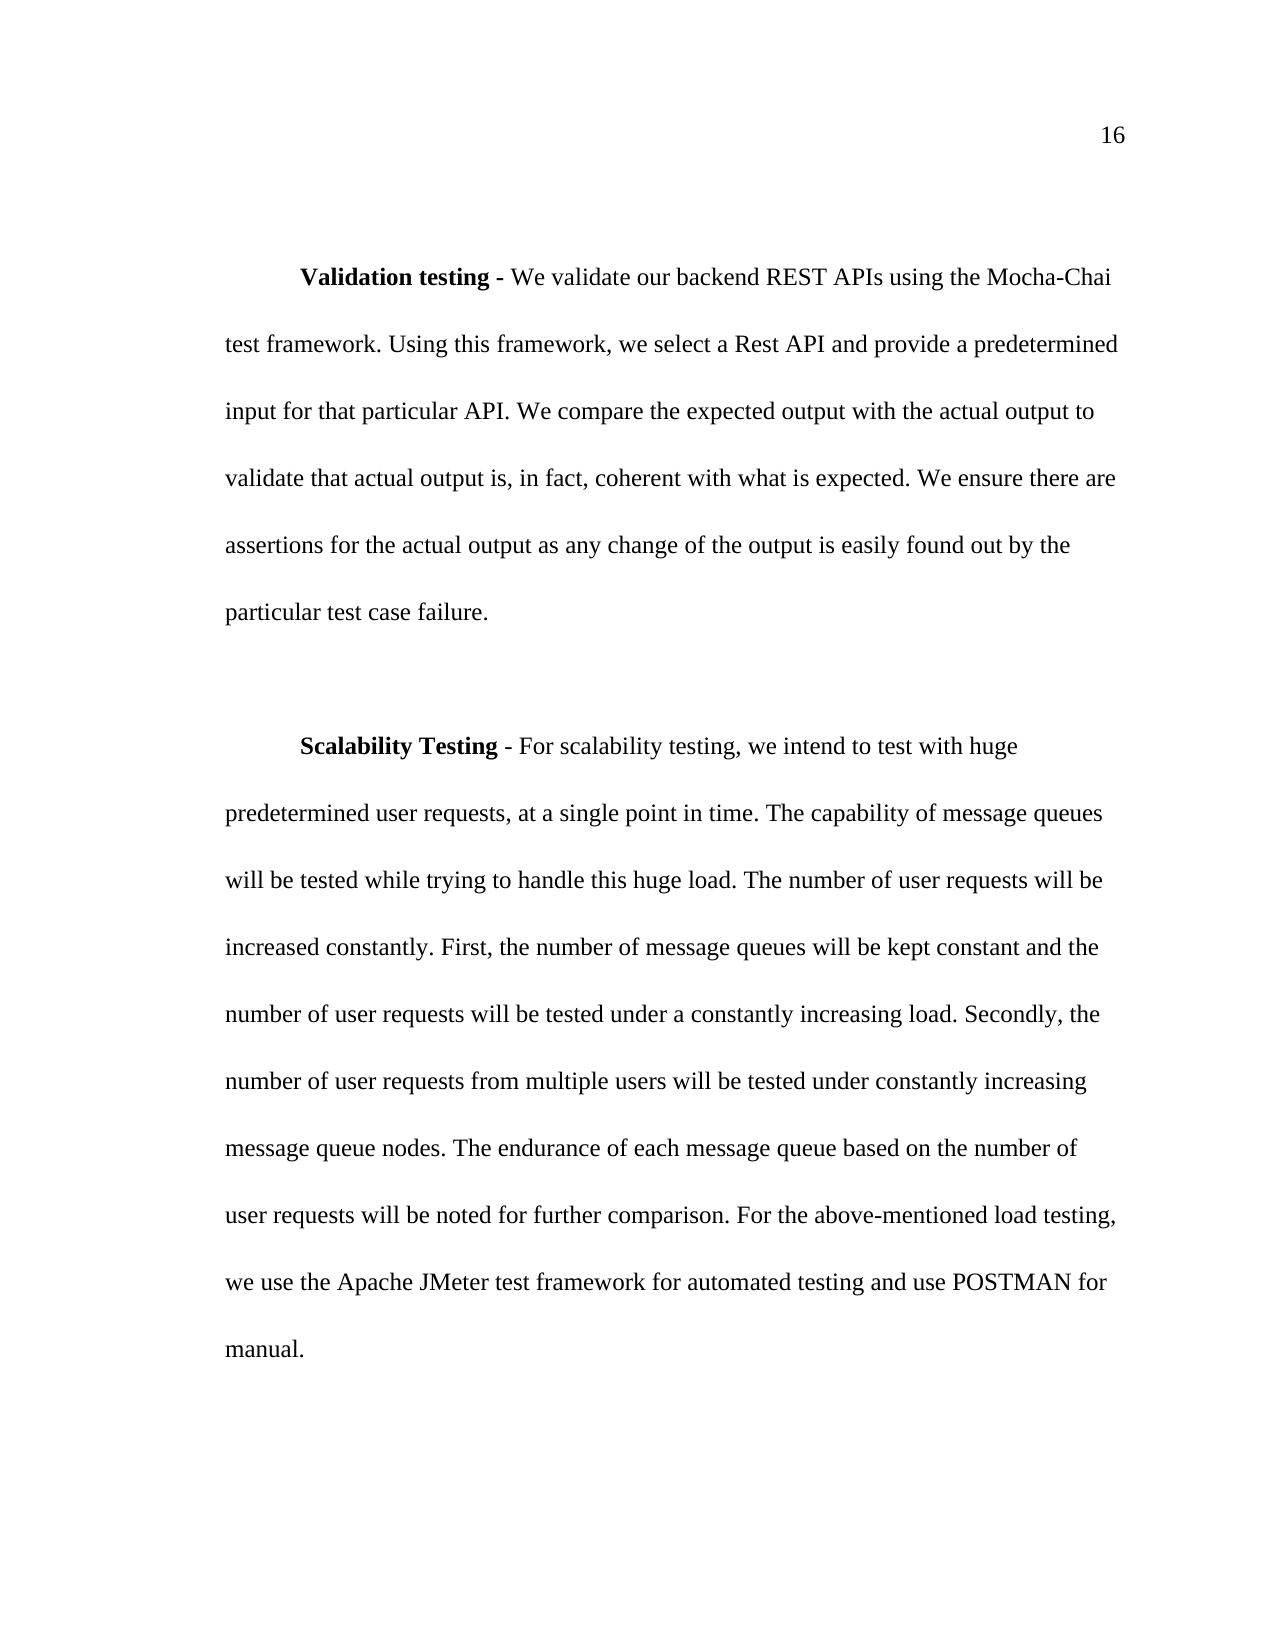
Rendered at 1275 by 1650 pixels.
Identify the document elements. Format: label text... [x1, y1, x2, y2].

text Validation testing - We validate our backend REST APIs using the Mocha-Chai test framework. Using this framework, we select a Rest API and provide a predetermined input for that particular API. We compare the expected output with the actual output to validate that actual output is, in fact, coherent with what is expected. We ensure there are assertions for the actual output as any change of the output is easily found out by the particular test case failure. [225, 262, 1125, 626]
text Scalability Testing - For scalability testing, we intend to test with huge predetermined user requests, at a single point in time. The capability of message queues will be tested while trying to handle this huge load. The number of user requests will be increased constantly. First, the number of message queues will be kept constant and the number of user requests will be tested under a constantly increasing load. Secondly, the number of user requests from multiple users will be tested under constantly increasing message queue nodes. The endurance of each message queue based on the number of user requests will be noted for further comparison. For the above-mentioned load testing, we use the Apache JMeter test framework for automated testing and use POSTMAN for manual. [225, 731, 1125, 1362]
